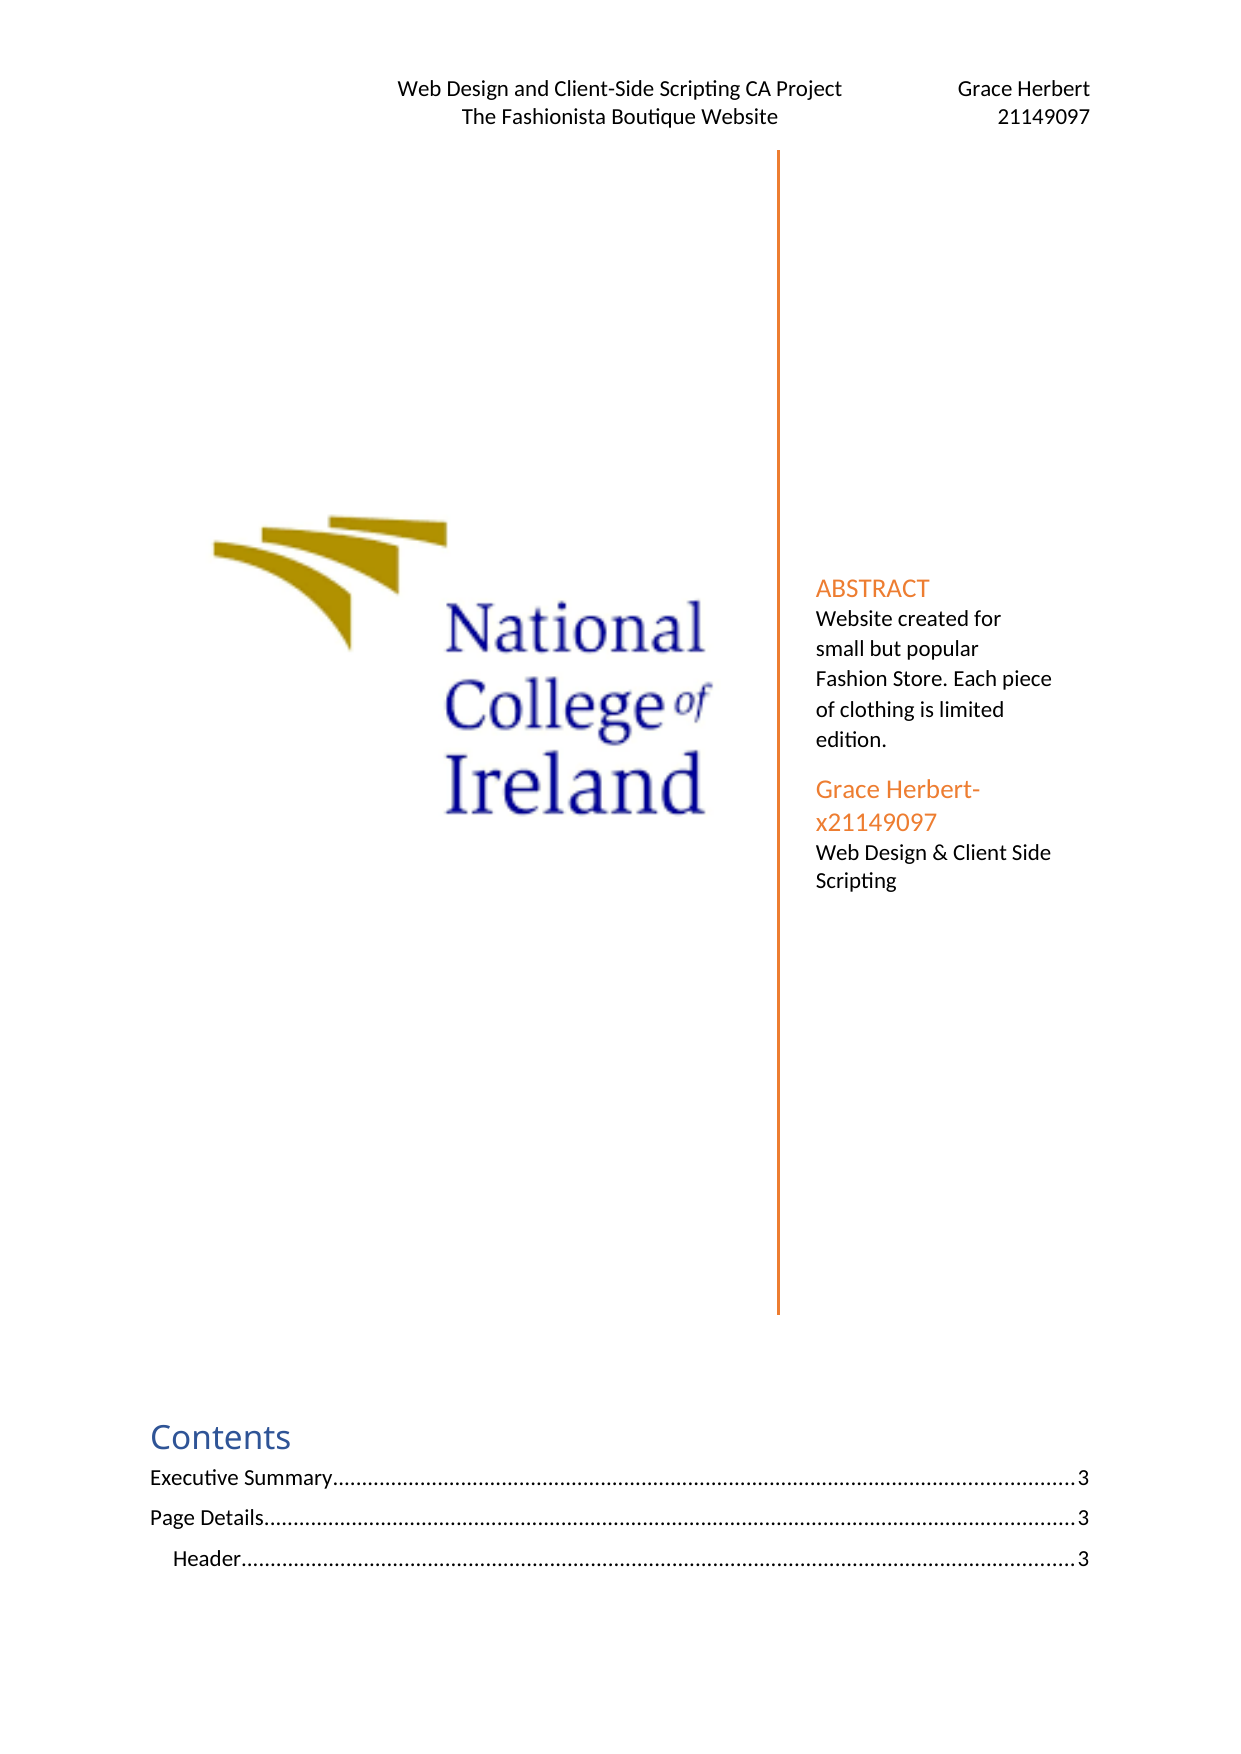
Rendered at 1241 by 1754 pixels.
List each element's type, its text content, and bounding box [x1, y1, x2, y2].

table_header Abstract Grace Herbert- x21149097 [780, 150, 1090, 1315]
picture [187, 389, 741, 974]
table_header [150, 150, 777, 1315]
